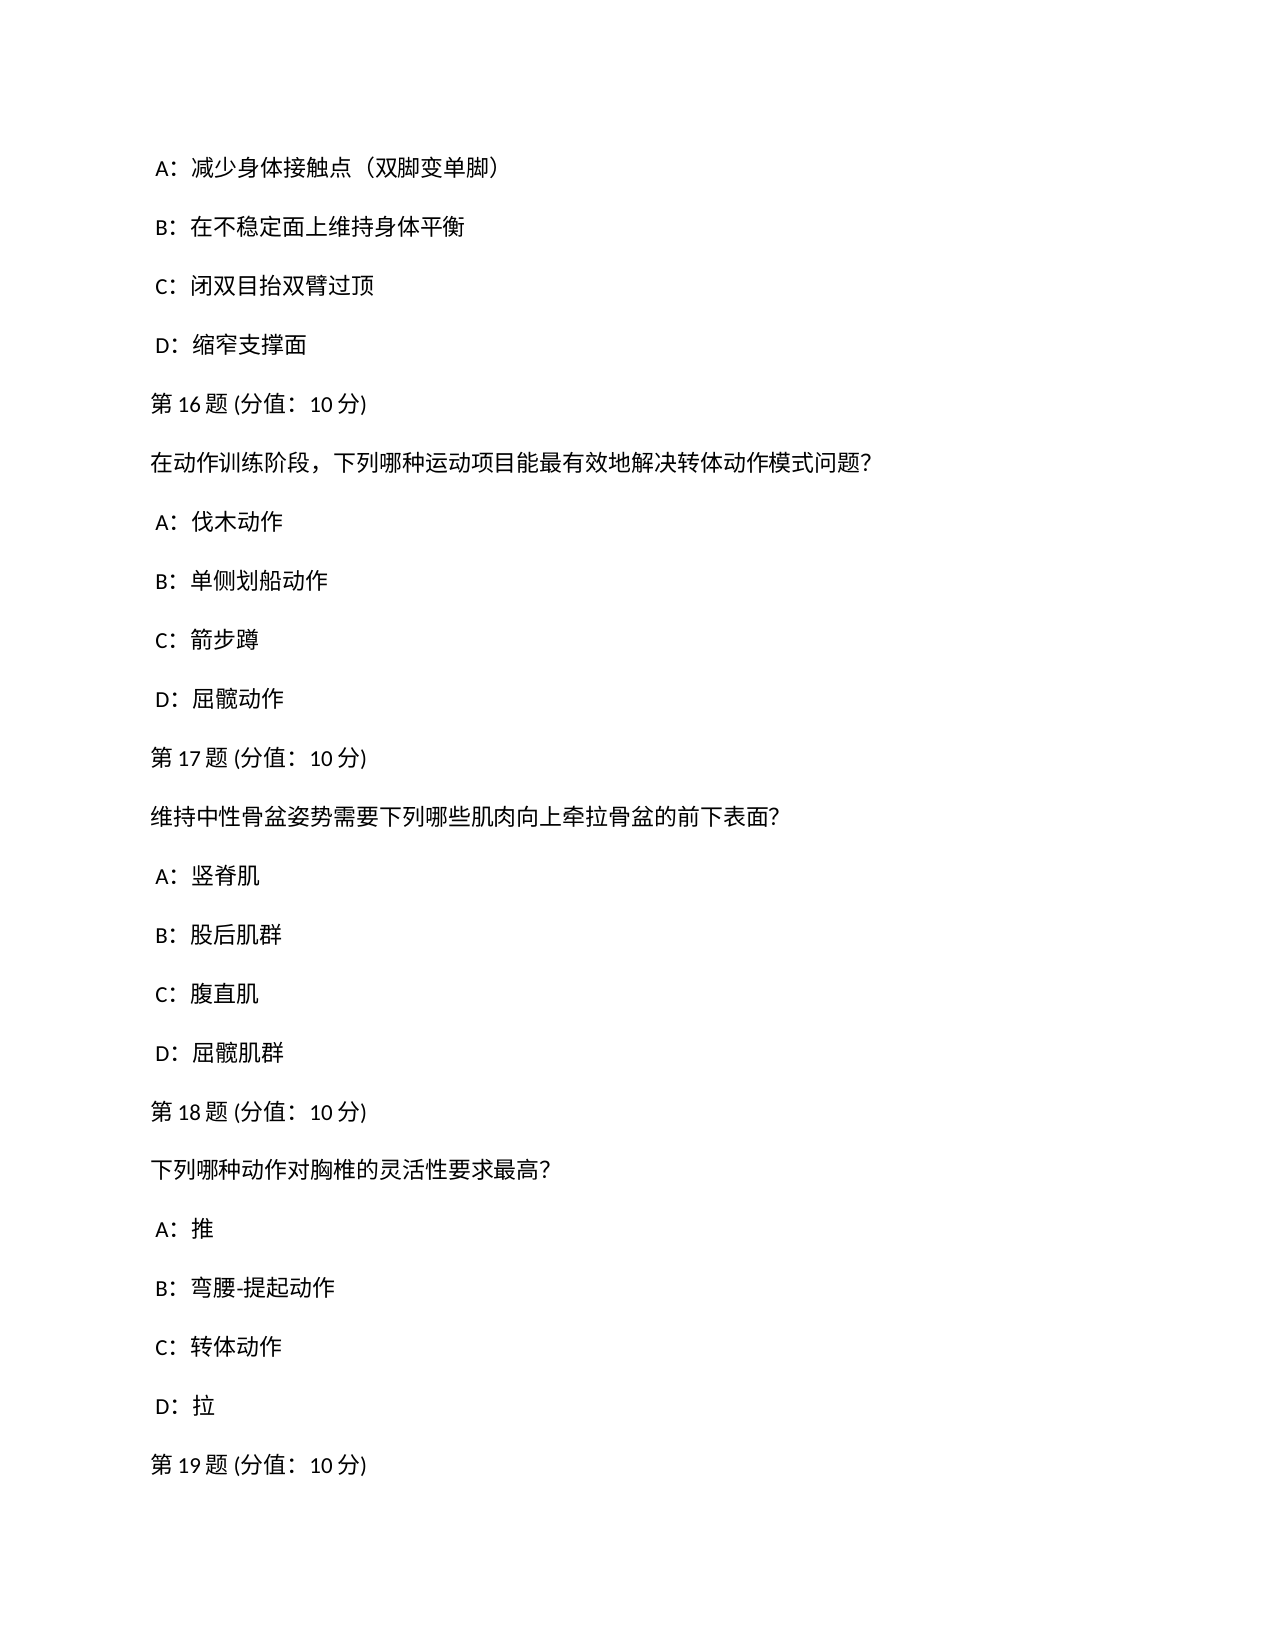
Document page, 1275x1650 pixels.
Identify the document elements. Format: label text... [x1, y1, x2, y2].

text 下列哪种动作对胸椎的灵活性要求最高？ [150, 1152, 1125, 1186]
text D：屈髋动作 [150, 681, 1125, 714]
text B：股后肌群 [150, 916, 1125, 950]
text D：屈髋肌群 [150, 1034, 1125, 1068]
text 维持中性骨盆姿势需要下列哪些肌肉向上牵拉骨盆的前下表面？ [150, 798, 1125, 832]
text C：闭双目抬双臂过顶 [150, 268, 1125, 301]
text 第18题 (分值：10分) [150, 1093, 1125, 1127]
text D：拉 [150, 1388, 1125, 1421]
text A：推 [150, 1211, 1125, 1244]
text A：减少身体接触点（双脚变单脚） [150, 150, 1125, 183]
text C：腹直肌 [150, 975, 1125, 1009]
text B：在不稳定面上维持身体平衡 [150, 209, 1125, 242]
text 在动作训练阶段，下列哪种运动项目能最有效地解决转体动作模式问题？ [150, 445, 1125, 478]
text C：箭步蹲 [150, 622, 1125, 655]
text C：转体动作 [150, 1329, 1125, 1362]
text B：弯腰-提起动作 [150, 1270, 1125, 1303]
text A：竖脊肌 [150, 857, 1125, 891]
text B：单侧划船动作 [150, 563, 1125, 596]
text 第16题 (分值：10分) [150, 386, 1125, 419]
text A：伐木动作 [150, 504, 1125, 537]
text 第19题 (分值：10分) [150, 1447, 1125, 1480]
text D：缩窄支撑面 [150, 327, 1125, 360]
text 第17题 (分值：10分) [150, 739, 1125, 773]
